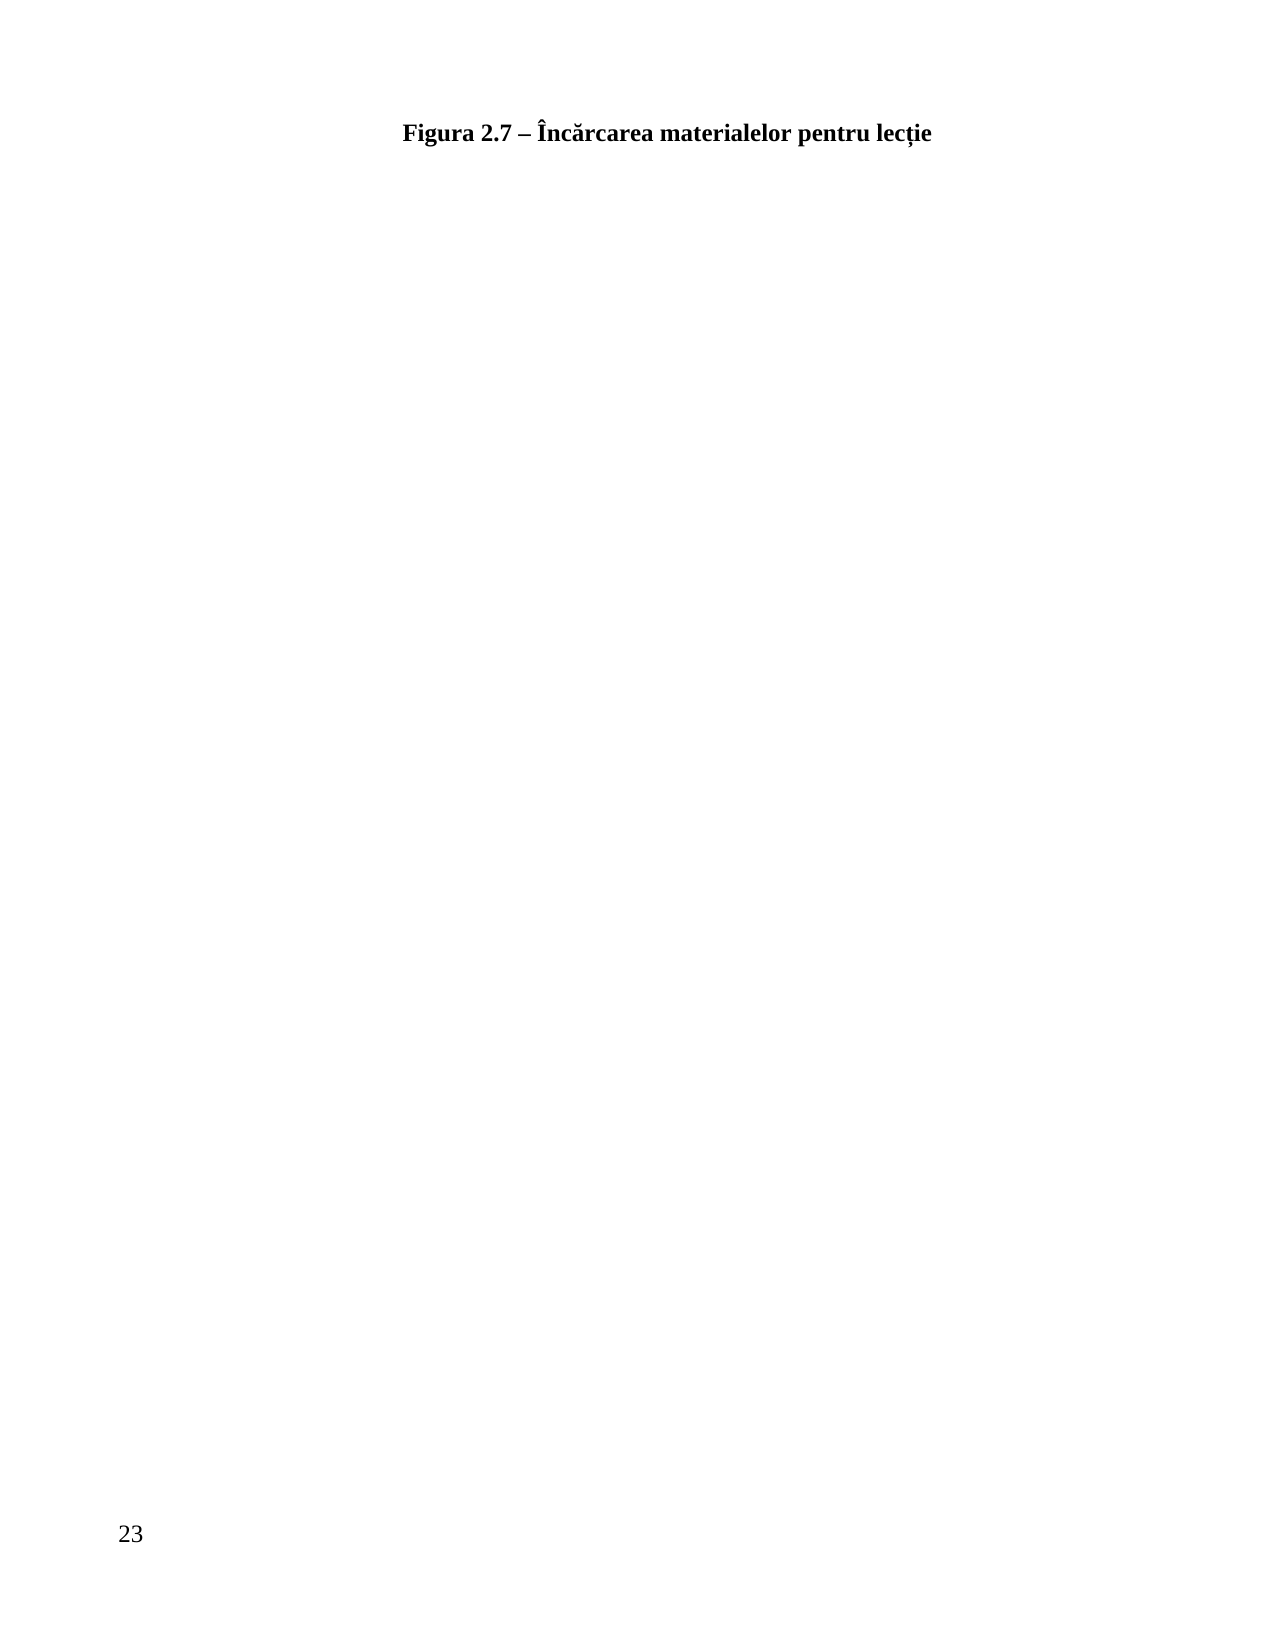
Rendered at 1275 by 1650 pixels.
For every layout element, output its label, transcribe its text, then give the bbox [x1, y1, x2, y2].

text Figura 2.7 – Încărcarea materialelor pentru lecție [118, 118, 1216, 147]
